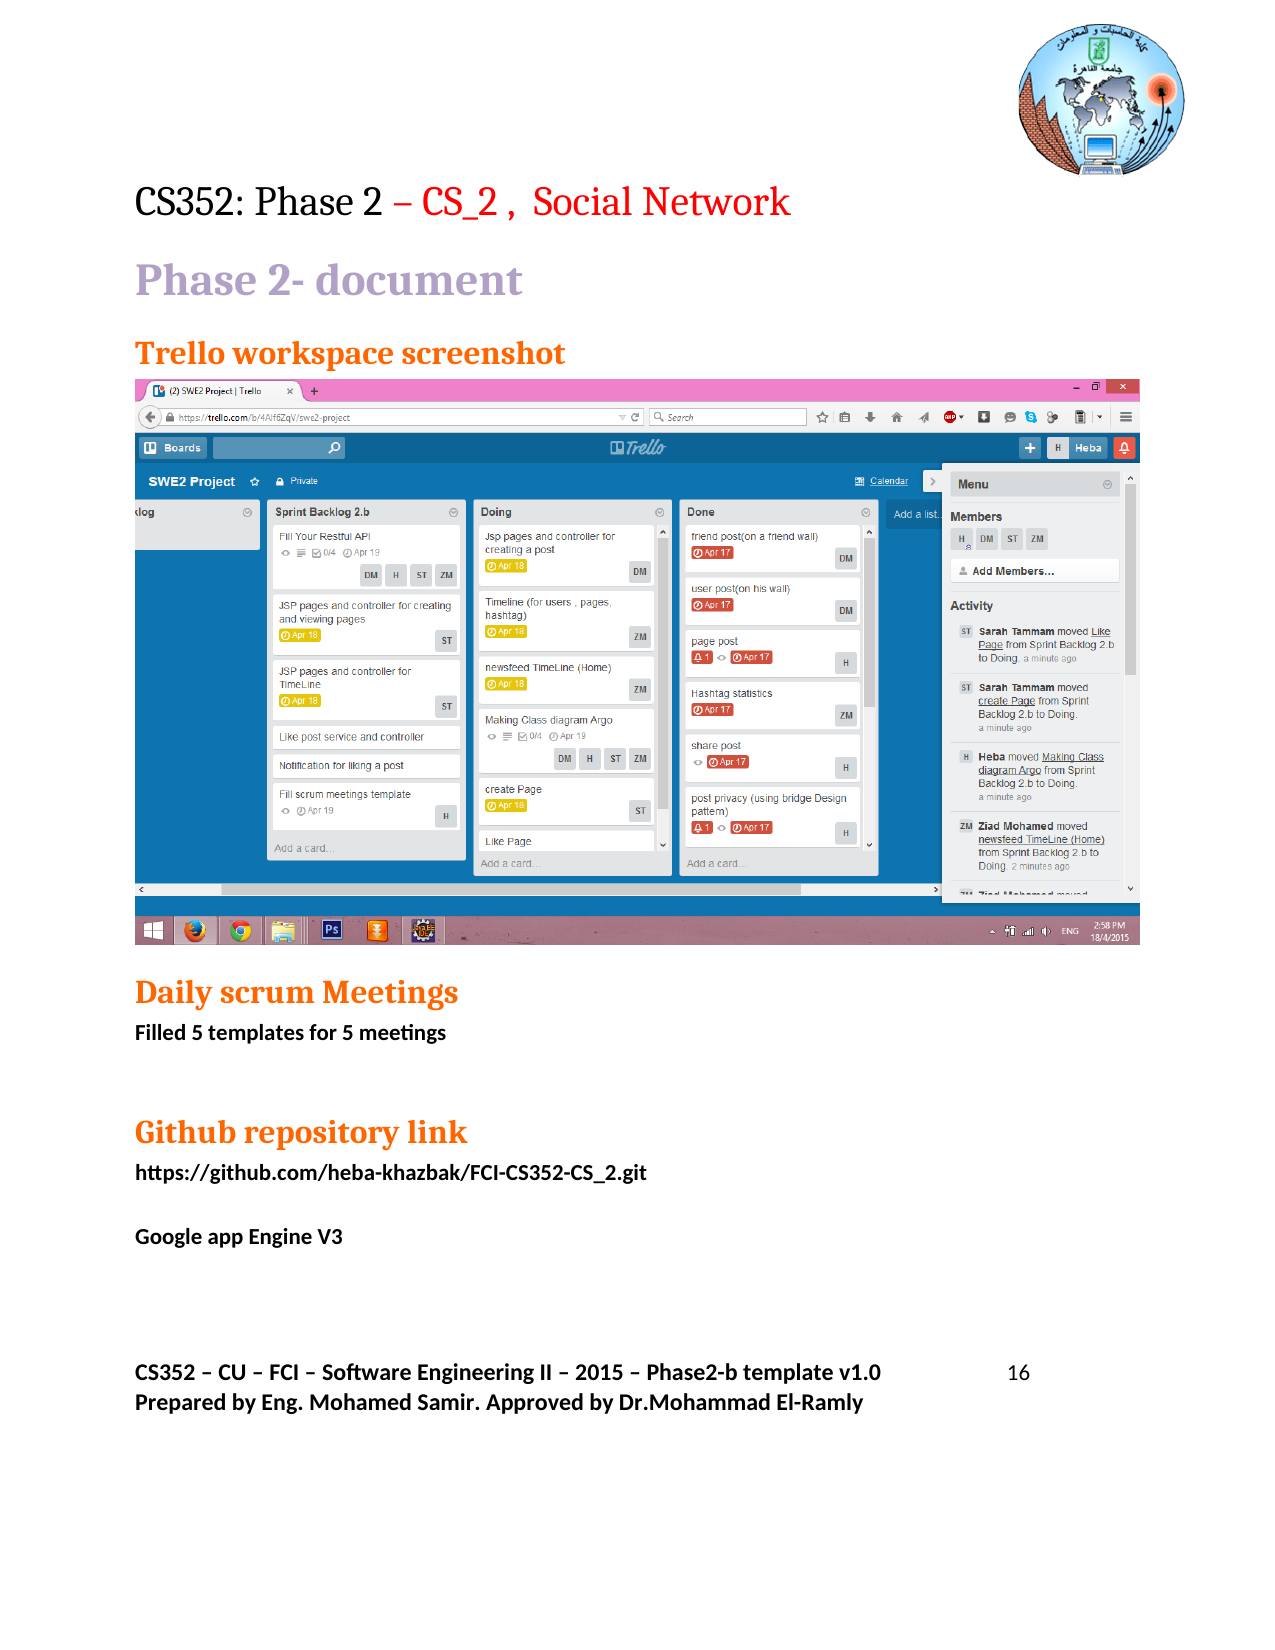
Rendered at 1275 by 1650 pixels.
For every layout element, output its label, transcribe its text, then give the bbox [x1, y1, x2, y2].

subtitle Trello workspace screenshot [135, 335, 1140, 373]
subtitle Daily scrum Meetings [135, 973, 1140, 1012]
text https://github.com/heba-khazbak/FCI-CS352-CS_2.git Google app Engine V3 [135, 1158, 1140, 1283]
subtitle Github repository link [135, 1075, 1140, 1152]
text Filled 5 templates for 5 meetings [135, 1018, 1140, 1046]
picture [1018, 24, 1186, 180]
picture [135, 379, 1140, 945]
